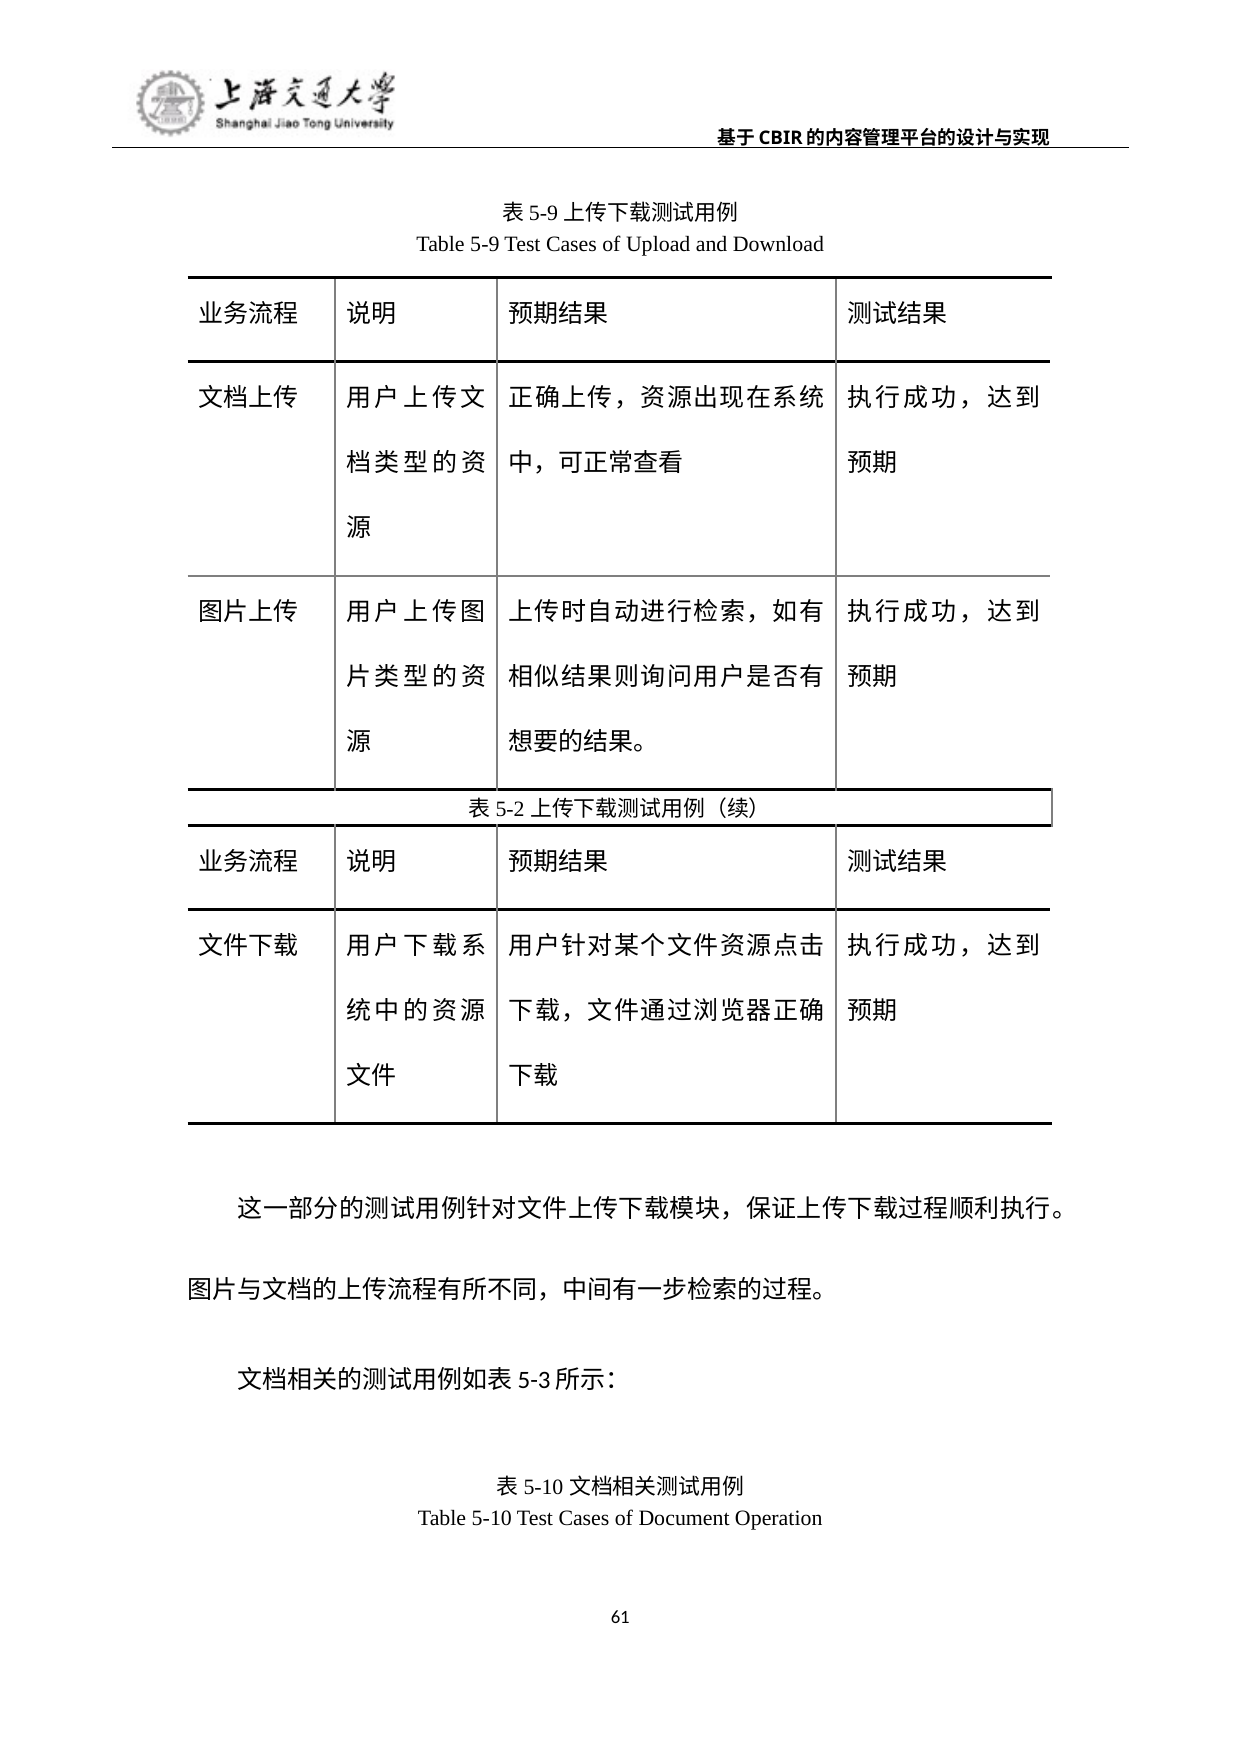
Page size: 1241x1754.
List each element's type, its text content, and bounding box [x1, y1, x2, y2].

table_cell 执行成功，达到预期 [837, 360, 1052, 574]
table_cell 文档上传 [188, 363, 334, 574]
table_cell 正确上传，资源出现在系统中，可正常查看 [498, 363, 835, 574]
table_cell 表 5-2 上传下载测试用例（续） [188, 791, 1051, 823]
table_cell 图片上传 [188, 577, 334, 788]
table_header 业务流程 [188, 279, 334, 360]
table_header 预期结果 [498, 279, 835, 360]
list 文档相关的测试用例如表5-3所示： [187, 1346, 1053, 1411]
table_cell 用户下载系统中的资源文件 [336, 911, 496, 1122]
picture [115, 69, 410, 139]
table_cell 用户上传文档类型的资源 [336, 363, 496, 574]
table_cell 说明 [336, 827, 496, 908]
table_header 测试结果 [837, 279, 1052, 360]
table_cell 文件下载 [188, 911, 334, 1122]
table_cell 预期结果 [498, 827, 835, 908]
table_cell 执行成功，达到预期 [837, 575, 1052, 788]
table_cell 执行成功，达到预期 [837, 908, 1052, 1122]
table_cell 测试结果 [837, 827, 1052, 908]
table_cell 上传时自动进行检索，如有相似结果则询问用户是否有想要的结果。 [498, 577, 835, 788]
list 这一部分的测试用例针对文件上传下载模块，保证上传下载过程顺利执行。图片与文档的上传流程有所不同，中间有一步检索的过程。 [187, 1174, 1053, 1320]
table_cell 业务流程 [188, 827, 334, 908]
table_cell 用户上传图片类型的资源 [336, 577, 496, 788]
table_cell 用户针对某个文件资源点击下载，文件通过浏览器正确下载 [498, 911, 835, 1122]
table_header 说明 [336, 279, 496, 360]
